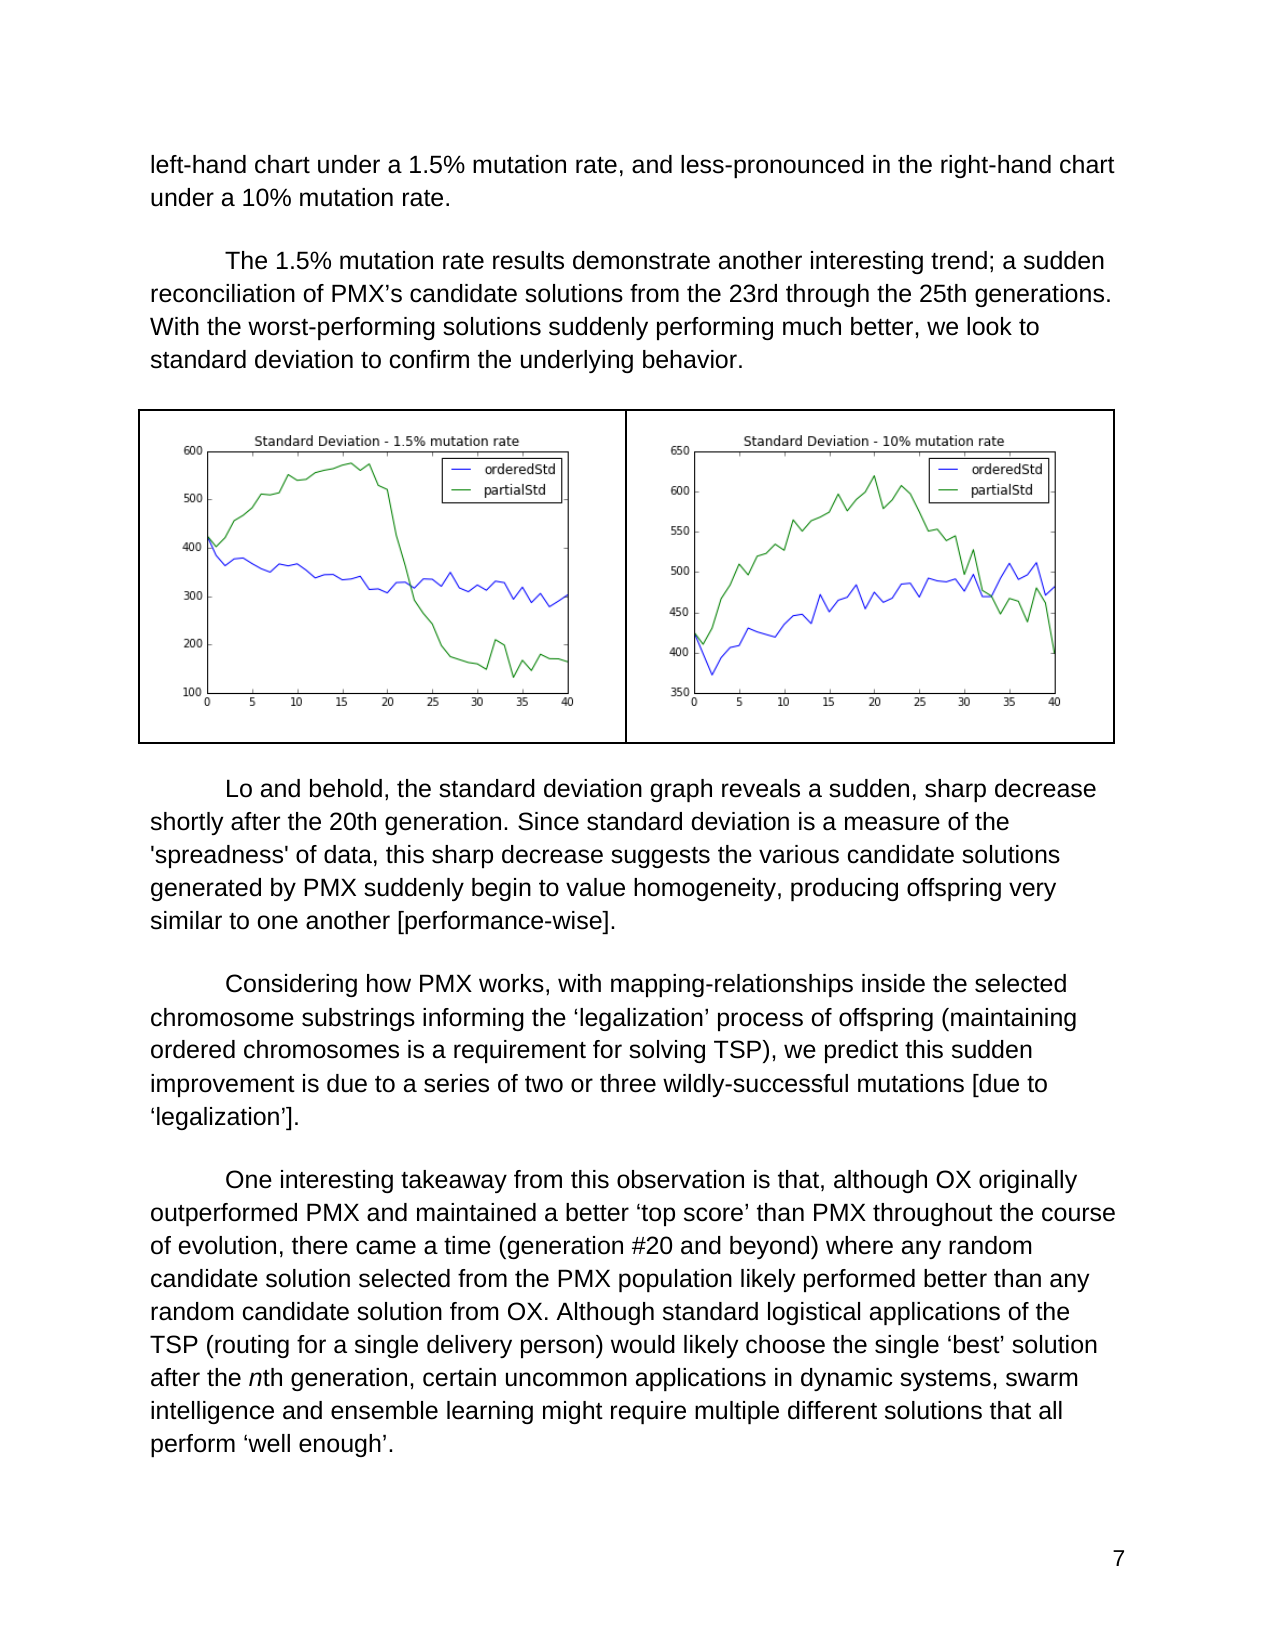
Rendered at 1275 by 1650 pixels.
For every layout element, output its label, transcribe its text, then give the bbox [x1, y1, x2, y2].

picture [636, 421, 1101, 732]
table_header [627, 411, 1113, 742]
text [150, 150, 1125, 212]
picture [149, 421, 614, 732]
text One interesting takeaway from this observation is that, although OX originally outperformed PMX and maintained a better ‘top score’ than PMX throughout the course of evolution, there came a time (generation #20 and beyond) where any random candidate solution selected from the PMX population likely performed better than any random candidate solution from OX. Although standard logistical applications of the TSP (routing for a single delivery person) would likely choose the single ‘best’ solution after the nth generation, certain uncommon applications in dynamic systems, swarm intelligence and ensemble learning might require multiple different solutions that all perform ‘well enough’. [150, 1165, 1125, 1458]
text Considering how PMX works, with mapping-relationships inside the selected chromosome substrings informing the ‘legalization’ process of offspring (maintaining ordered chromosomes is a requirement for solving TSP), we predict this sudden improvement is due to a series of two or three wildly-successful mutations [due to ‘legalization’]. [150, 969, 1125, 1130]
text The 1.5% mutation rate results demonstrate another interesting trend; a sudden reconciliation of PMX’s candidate solutions from the 23rd through the 25th generations. With the worst-performing solutions suddenly performing much better, we look to standard deviation to confirm the underlying behavior. [150, 246, 1125, 374]
text Lo and behold, the standard deviation graph reveals a sudden, sharp decrease shortly after the 20th generation. Since standard deviation is a measure of the 'spreadness' of data, this sharp decrease suggests the various candidate solutions generated by PMX suddenly begin to value homogeneity, producing offspring very similar to one another [performance-wise]. [150, 774, 1125, 935]
table_header [140, 411, 625, 742]
